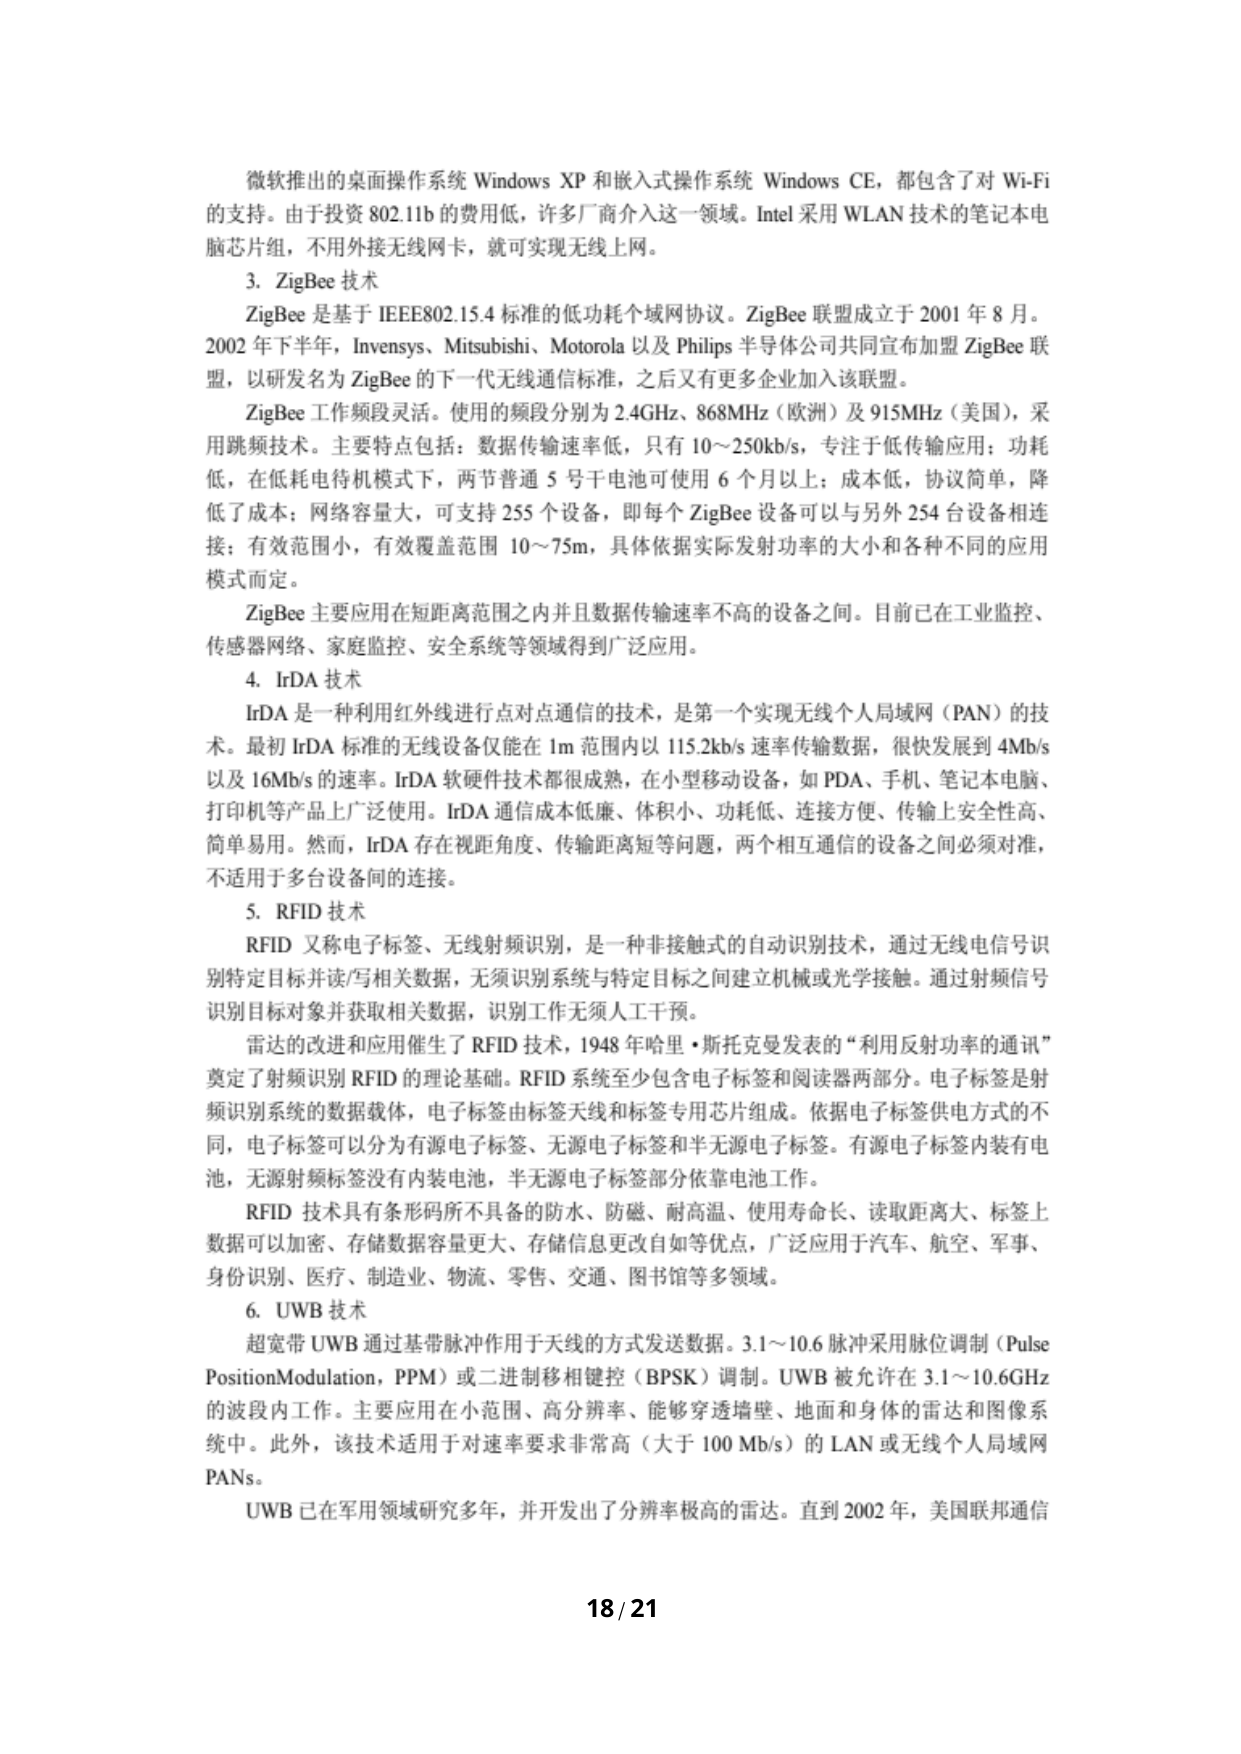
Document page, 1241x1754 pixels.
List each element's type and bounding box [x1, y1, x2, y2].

picture [187, 155, 1065, 1536]
